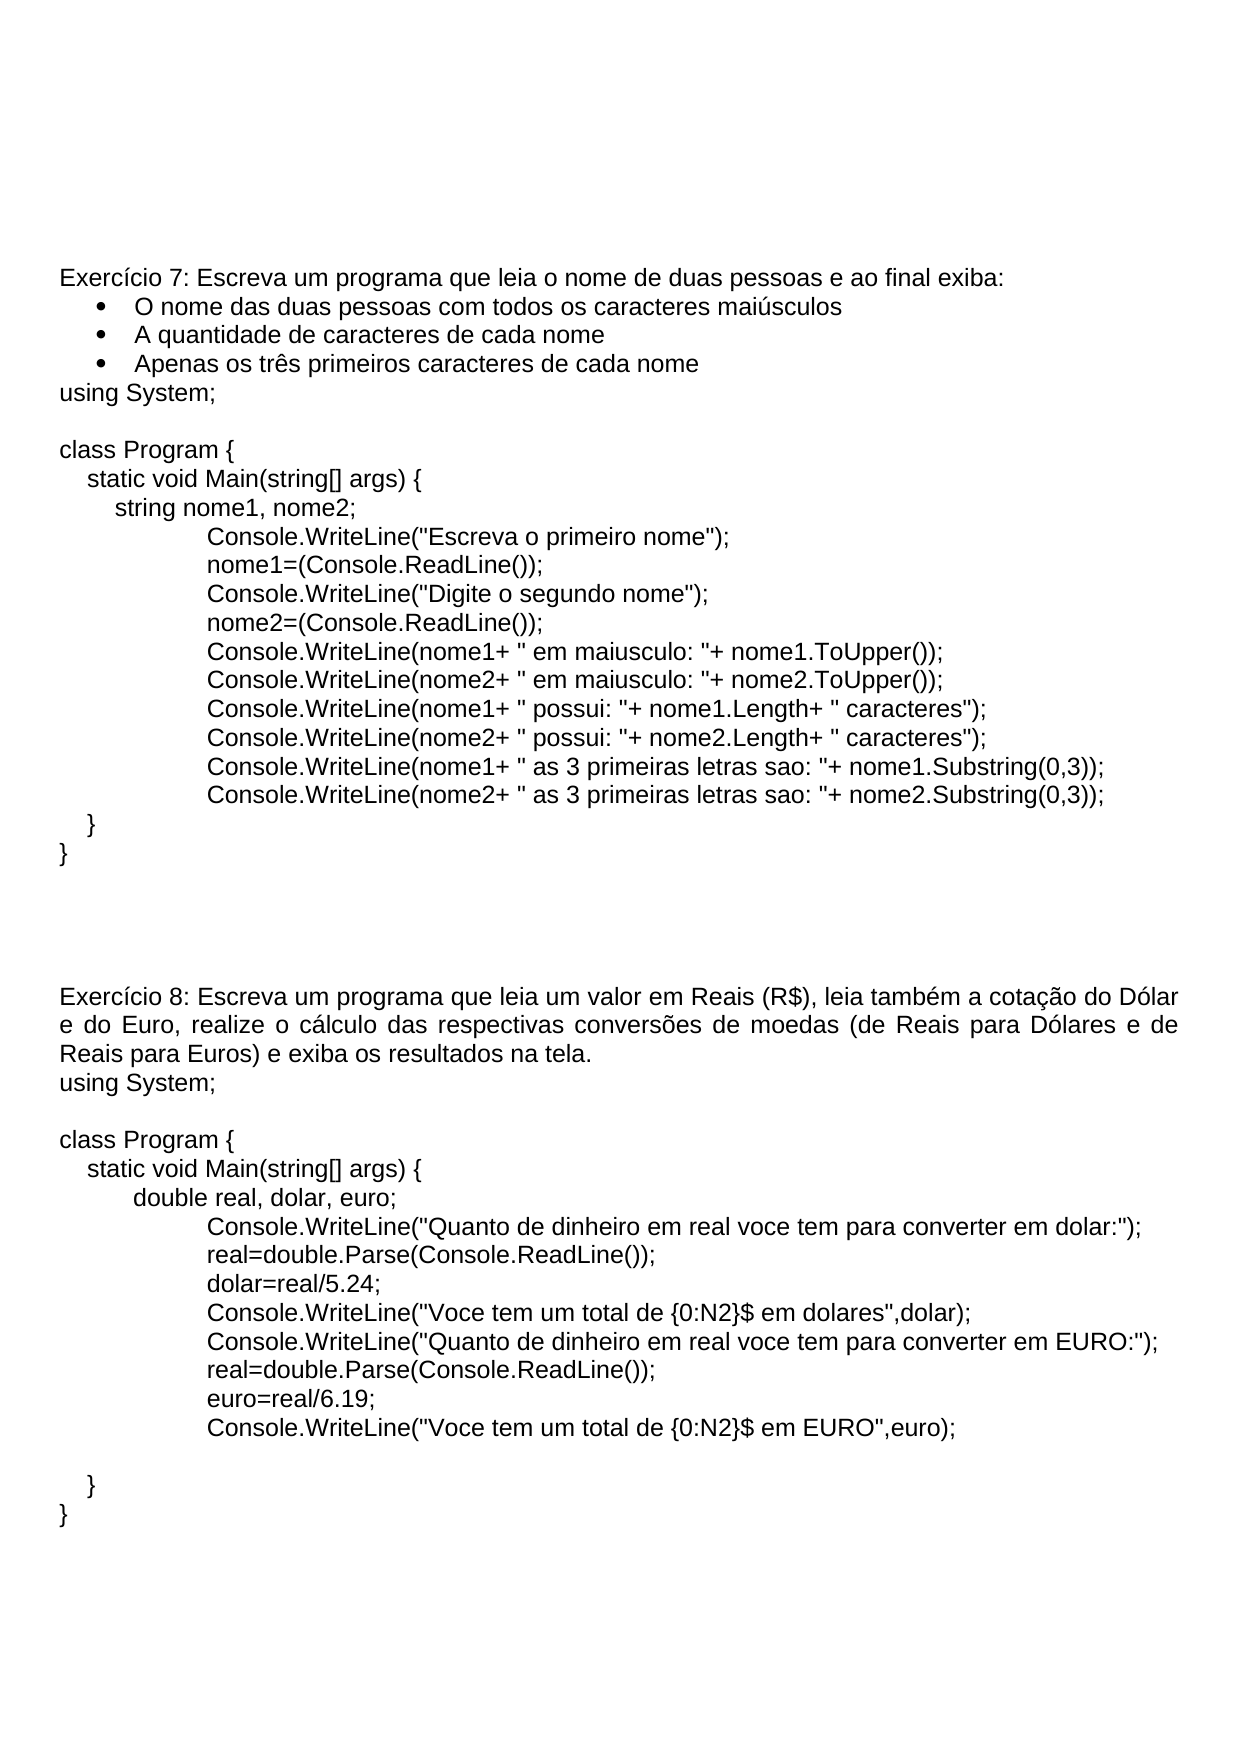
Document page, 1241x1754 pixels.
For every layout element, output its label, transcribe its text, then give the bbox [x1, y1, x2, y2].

text Console.WriteLine("Quanto de dinheiro em real voce tem para converter em EURO:"); [59, 1327, 1181, 1356]
text Exercício 7: Escreva um programa que leia o nome de duas pessoas e ao final exiba: [59, 263, 1181, 291]
text using System; [59, 1068, 1181, 1097]
text string nome1, nome2; [59, 493, 1181, 522]
text Console.WriteLine(nome2+ " as 3 primeiras letras sao: "+ nome2.Substring(0,3)); [59, 781, 1181, 809]
text real=double.Parse(Console.ReadLine()); [59, 1241, 1181, 1269]
text static void Main(string[] args) { [59, 464, 1181, 493]
text Console.WriteLine(nome1+ " as 3 primeiras letras sao: "+ nome1.Substring(0,3)); [59, 752, 1181, 781]
text Console.WriteLine(nome1+ " possui: "+ nome1.Length+ " caracteres"); [59, 694, 1181, 723]
list Apenas os três primeiros caracteres de cada nome [97, 349, 1181, 378]
text using System; [59, 378, 1181, 407]
text } [59, 1471, 1181, 1499]
text Console.WriteLine("Voce tem um total de {0:N2}$ em EURO",euro); [59, 1413, 1181, 1442]
text Console.WriteLine(nome2+ " possui: "+ nome2.Length+ " caracteres"); [59, 723, 1181, 752]
text Console.WriteLine("Escreva o primeiro nome"); [59, 522, 1181, 551]
text Console.WriteLine("Quanto de dinheiro em real voce tem para converter em dolar:"); [59, 1212, 1181, 1241]
text Console.WriteLine("Voce tem um total de {0:N2}$ em dolares",dolar); [59, 1298, 1181, 1327]
text class Program { [59, 1126, 1181, 1154]
text nome1=(Console.ReadLine()); [59, 551, 1181, 579]
text real=double.Parse(Console.ReadLine()); [59, 1356, 1181, 1384]
text Exercício 8: Escreva um programa que leia um valor em Reais (R$), leia também a cotação do Dólar e do Euro, realize o cálculo das respectivas conversões de moedas (de Reais para Dólares e de Reais para Euros) e exiba os resultados na tela. [59, 982, 1181, 1068]
text Console.WriteLine(nome1+ " em maiusculo: "+ nome1.ToUpper()); [59, 637, 1181, 666]
text double real, dolar, euro; [59, 1183, 1181, 1212]
text } [59, 838, 1181, 867]
text Console.WriteLine("Digite o segundo nome"); [59, 579, 1181, 608]
text Console.WriteLine(nome2+ " em maiusculo: "+ nome2.ToUpper()); [59, 666, 1181, 694]
text euro=real/6.19; [59, 1384, 1181, 1413]
text } [59, 809, 1181, 838]
text dolar=real/5.24; [59, 1269, 1181, 1298]
text static void Main(string[] args) { [59, 1154, 1181, 1183]
list O nome das duas pessoas com todos os caracteres maiúsculos [97, 291, 1181, 320]
text class Program { [59, 436, 1181, 464]
list A quantidade de caracteres de cada nome [97, 320, 1181, 349]
text nome2=(Console.ReadLine()); [59, 608, 1181, 637]
text } [59, 1499, 1181, 1528]
